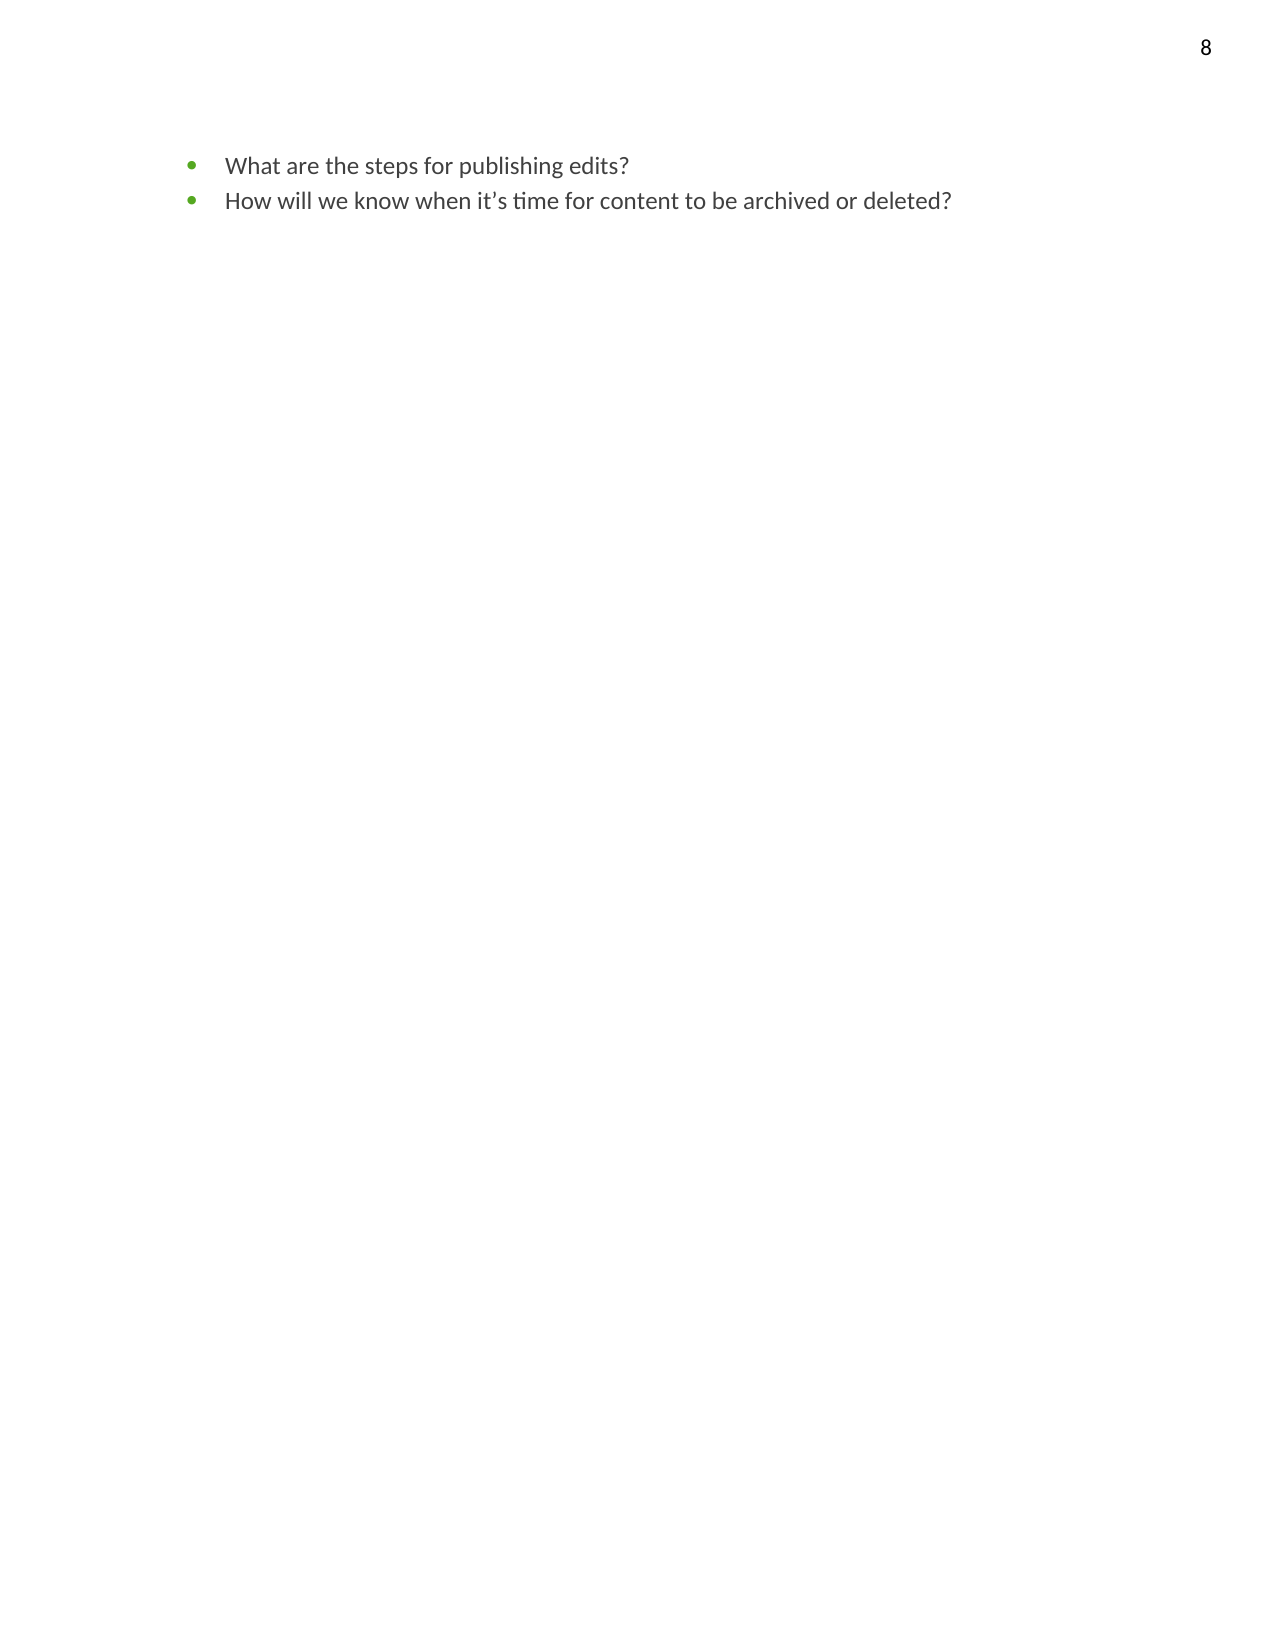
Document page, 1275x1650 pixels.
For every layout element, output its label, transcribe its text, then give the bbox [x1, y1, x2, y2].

list How will we know when it’s time for content to be archived or deleted? [187, 185, 1125, 216]
list What are the steps for publishing edits? [187, 150, 1125, 181]
